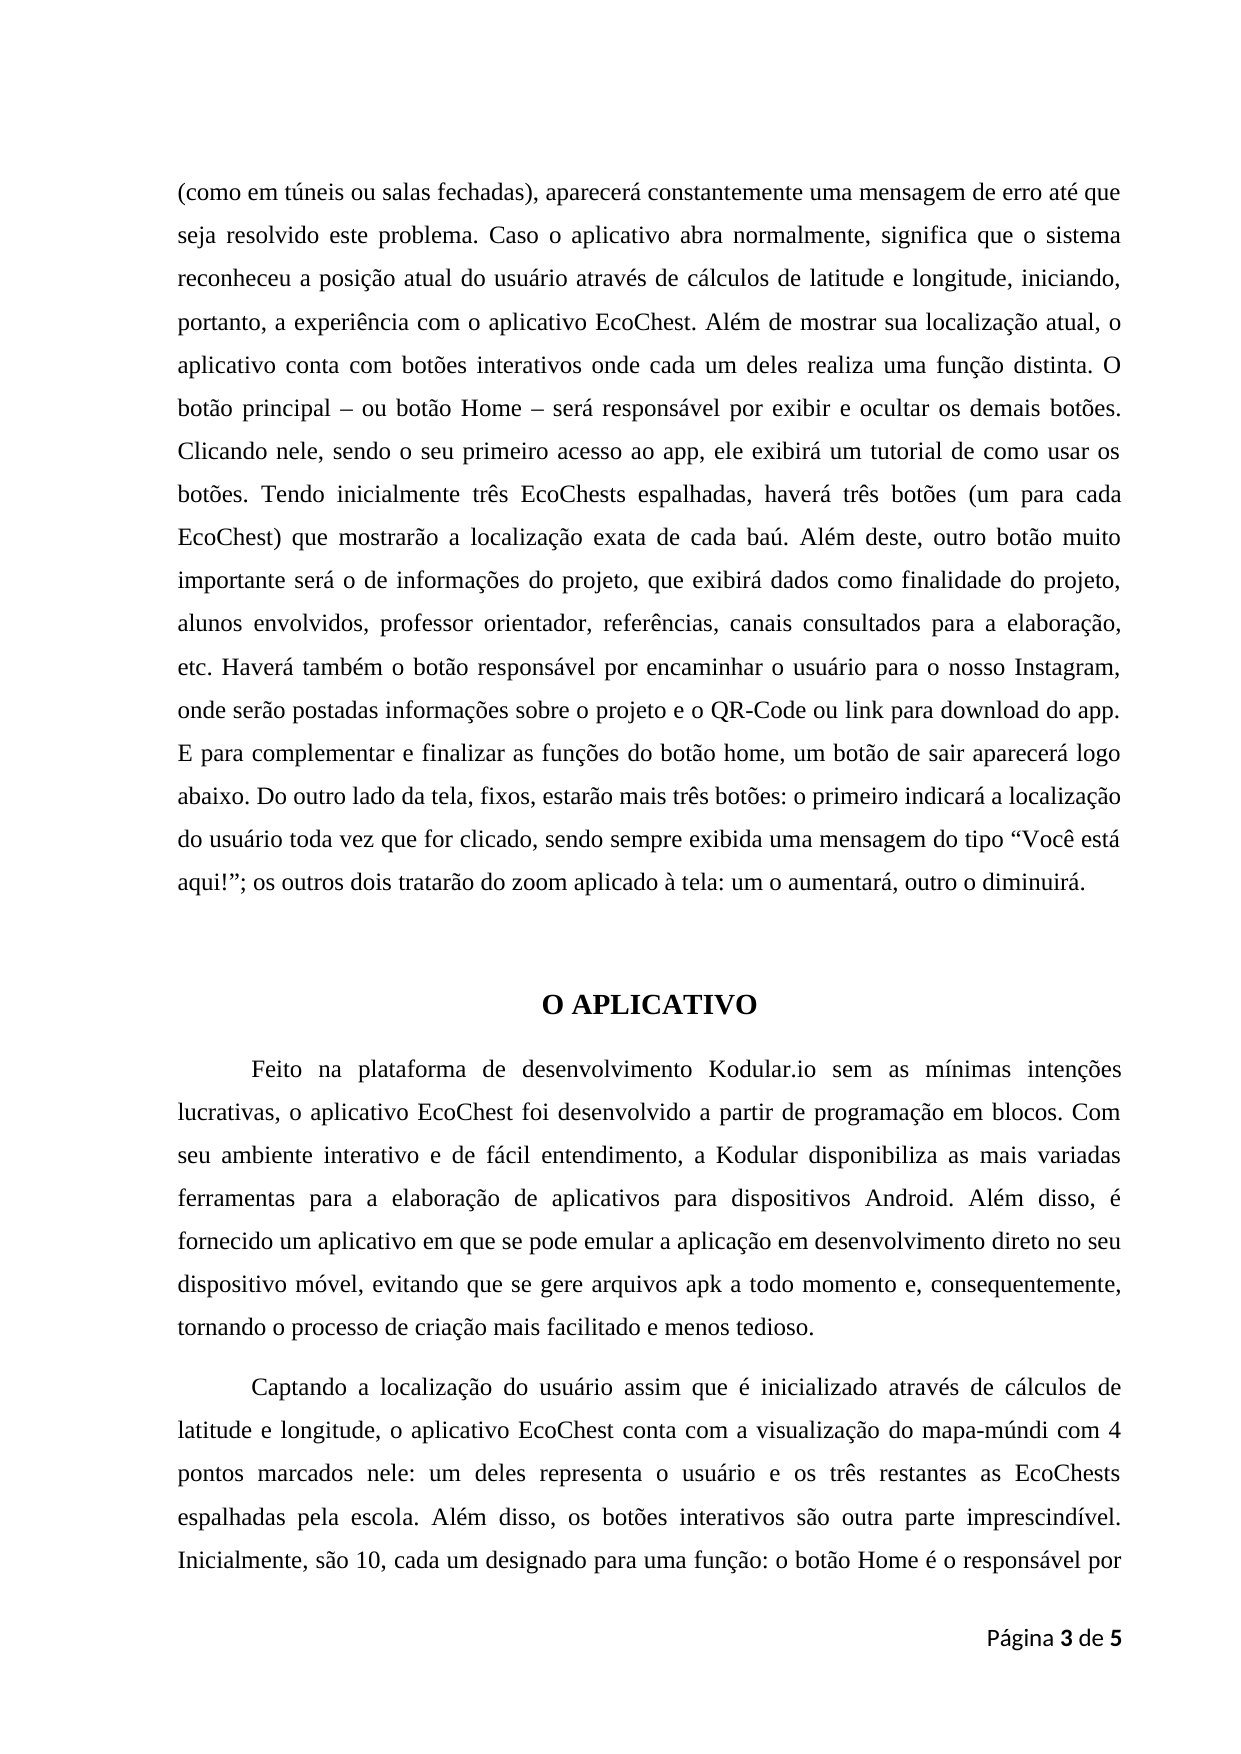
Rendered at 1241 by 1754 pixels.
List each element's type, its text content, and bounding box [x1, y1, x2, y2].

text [177, 1372, 1122, 1573]
text (como em túneis ou salas fechadas), aparecerá constantemente uma mensagem de erro até que seja resolvido este problema. Caso o aplicativo abra normalmente, significa que o sistema reconheceu a posição atual do usuário através de cálculos de latitude e longitude, iniciando, portanto, a experiência com o aplicativo EcoChest. Além de mostrar sua localização atual, o aplicativo conta com botões interativos onde cada um deles realiza uma função distinta. O botão principal – ou botão Home – será responsável por exibir e ocultar os demais botões. Clicando nele, sendo o seu primeiro acesso ao app, ele exibirá um tutorial de como usar os botões. Tendo inicialmente três EcoChests espalhadas, haverá três botões (um para cada EcoChest) que mostrarão a localização exata de cada baú. Além deste, outro botão muito importante será o de informações do projeto, que exibirá dados como finalidade do projeto, alunos envolvidos, professor orientador, referências, canais consultados para a elaboração, etc. Haverá também o botão responsável por encaminhar o usuário para o nosso Instagram, onde serão postadas informações sobre o projeto e o QR-Code ou link para download do app. E para complementar e finalizar as funções do botão home, um botão de sair aparecerá logo abaixo. Do outro lado da tela, fixos, estarão mais três botões: o primeiro indicará a localização do usuário toda vez que for clicado, sendo sempre exibida uma mensagem do tipo “Você está aqui!”; os outros dois tratarão do zoom aplicado à tela: um o aumentará, outro o diminuirá. [177, 177, 1122, 896]
text O APLICATIVO [177, 987, 1122, 1020]
text Feito na plataforma de desenvolvimento Kodular.io sem as mínimas intenções lucrativas, o aplicativo EcoChest foi desenvolvido a partir de programação em blocos. Com seu ambiente interativo e de fácil entendimento, a Kodular disponibiliza as mais variadas ferramentas para a elaboração de aplicativos para dispositivos Android. Além disso, é fornecido um aplicativo em que se pode emular a aplicação em desenvolvimento direto no seu dispositivo móvel, evitando que se gere arquivos apk a todo momento e, consequentemente, tornando o processo de criação mais facilitado e menos tedioso. [177, 1054, 1122, 1341]
